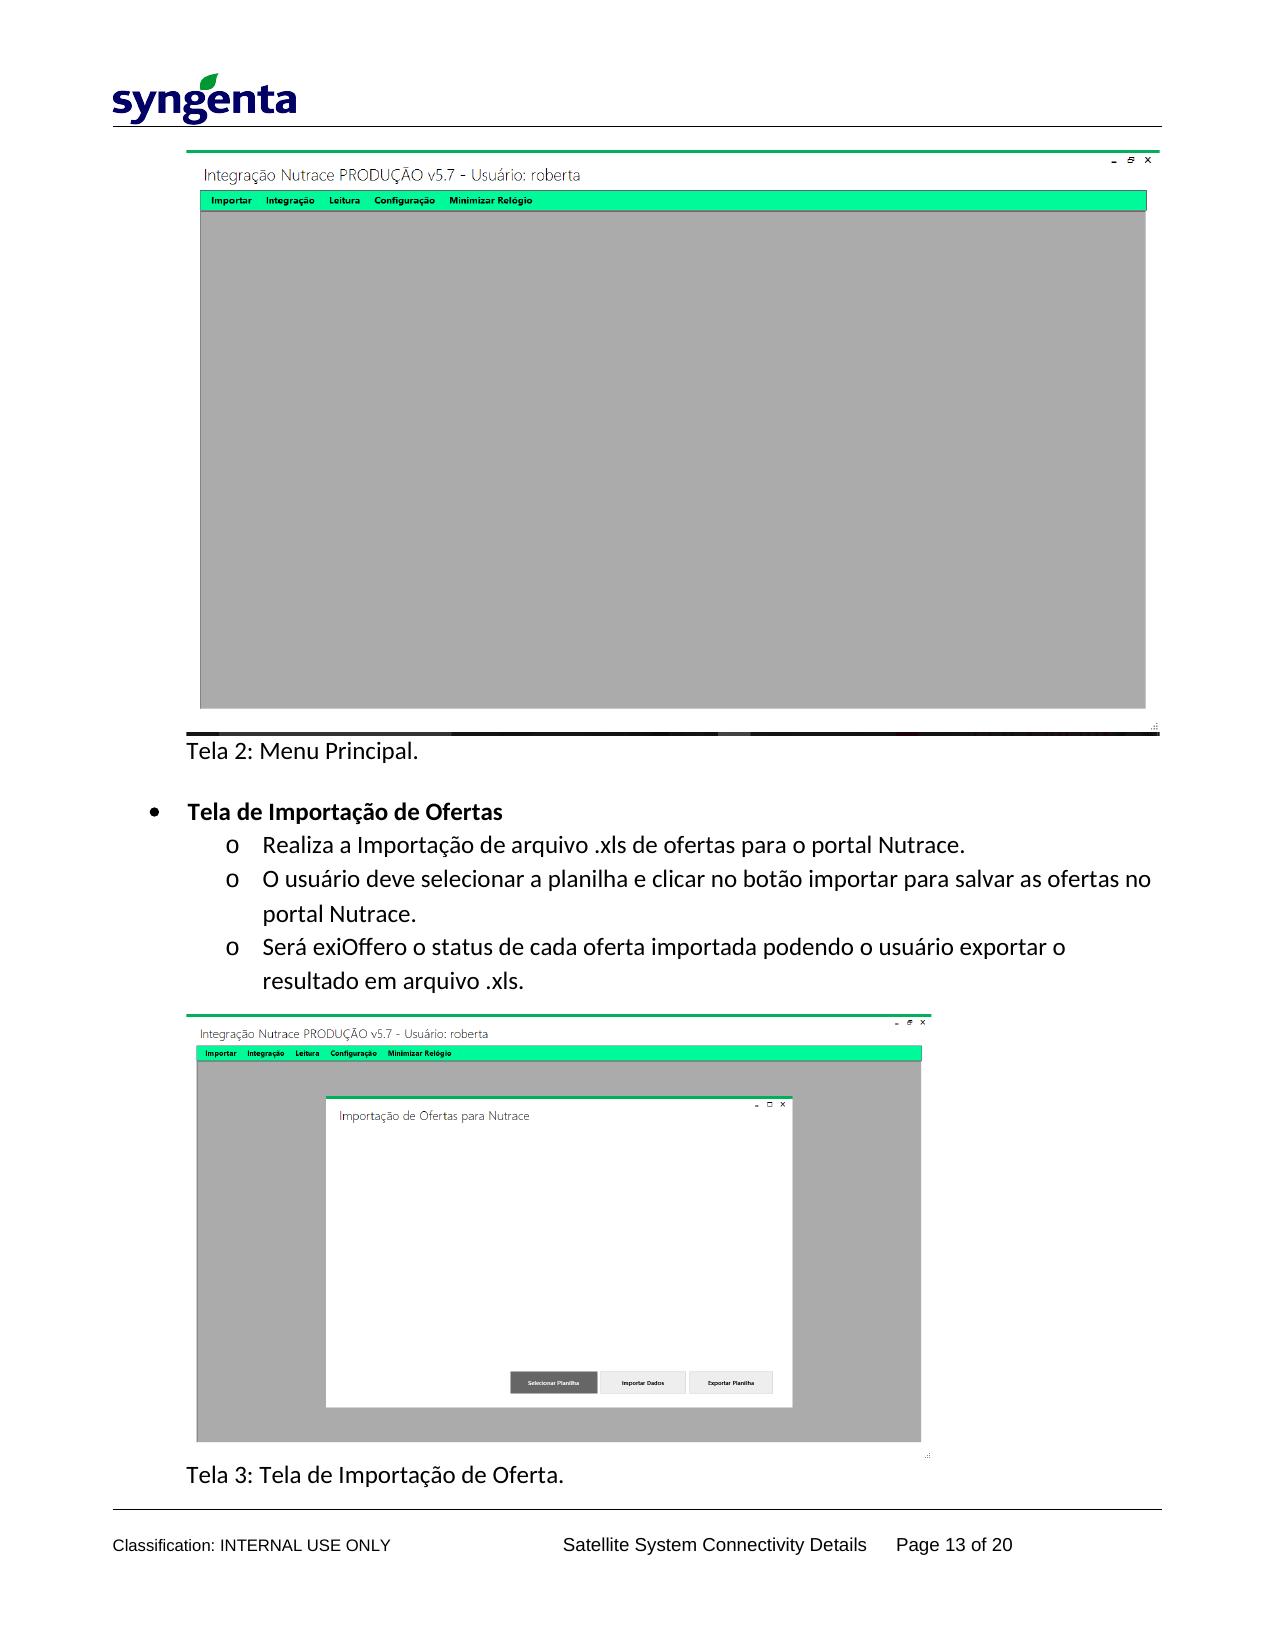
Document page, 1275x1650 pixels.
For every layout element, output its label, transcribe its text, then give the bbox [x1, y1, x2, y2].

picture [186, 1014, 932, 1460]
picture [112, 73, 296, 125]
list O usuário deve selecionar a planilha e clicar no botão importar para salvar as ofertas no portal Nutrace. [225, 864, 1162, 928]
list Será exiOffero o status de cada oferta importada podendo o usuário exportar o resultado em arquivo .xls. [225, 931, 1162, 995]
list Realiza a Importação de arquivo .xls de ofertas para o portal Nutrace. [225, 829, 1162, 861]
picture [186, 150, 1160, 736]
text Tela 3: Tela de Importação de Oferta. [112, 1460, 1162, 1490]
list Tela de Importação de Ofertas [150, 796, 1162, 827]
text Tela 2: Menu Principal. [112, 735, 1162, 766]
